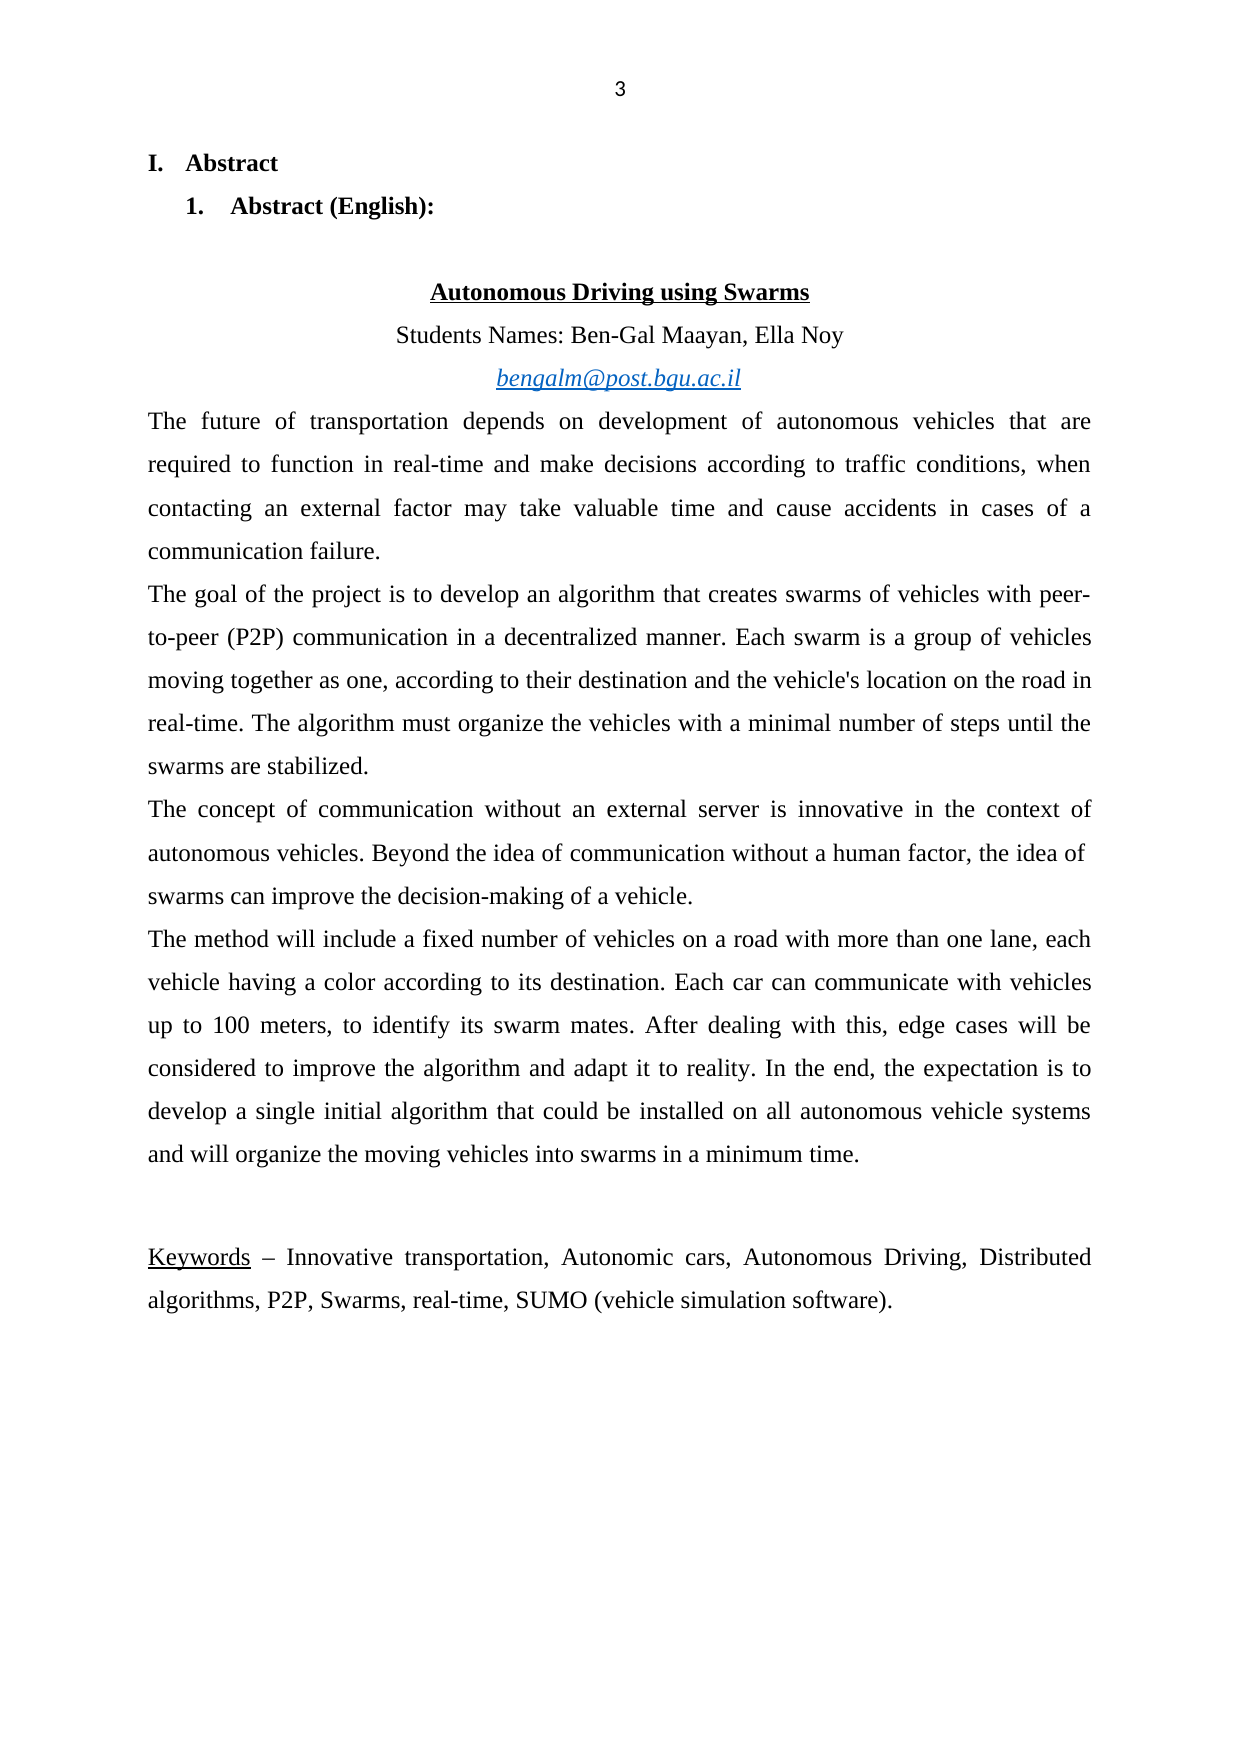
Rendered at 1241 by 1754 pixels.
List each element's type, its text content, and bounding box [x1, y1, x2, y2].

text Students Names: Ben-Gal Maayan, Ella Noy [148, 320, 1092, 349]
text The method will include a fixed number of vehicles on a road with more than one lane, each vehicle having a color according to its destination. Each car can communicate with vehicles up to 100 meters, to identify its swarm mates. After dealing with this, edge cases will be considered to improve the algorithm and adapt it to reality. In the end, the expectation is to develop a single initial algorithm that could be installed on all autonomous vehicle systems and will organize the moving vehicles into swarms in a minimum time. [148, 924, 1092, 1168]
text bengalm@post.bgu.ac.il [148, 363, 1092, 392]
text Autonomous Driving using Swarms [148, 277, 1092, 306]
text Keywords – Innovative transportation, Autonomic cars, Autonomous Driving, Distributed algorithms, P2P, Swarms, real-time, SUMO (vehicle simulation software). [148, 1242, 1092, 1314]
text The future of transportation depends on development of autonomous vehicles that are required to function in real-time and make decisions according to traffic conditions, when contacting an external factor may take valuable time and cause accidents in cases of a communication failure. [148, 406, 1092, 564]
text The goal of the project is to develop an algorithm that creates swarms of vehicles with peer-to-peer (P2P) communication in a decentralized manner. Each swarm is a group of vehicles moving together as one, according to their destination and the vehicle's location on the road in real-time. The algorithm must organize the vehicles with a minimal number of steps until the swarms are stabilized. [148, 579, 1092, 780]
list Abstract (English): [185, 191, 1092, 219]
text The concept of communication without an external server is innovative in the context of autonomous vehicles. Beyond the idea of ​​communication without a human factor, the idea of ​​swarms can improve the decision-making of a vehicle. [148, 794, 1092, 909]
list Abstract [148, 148, 1092, 176]
